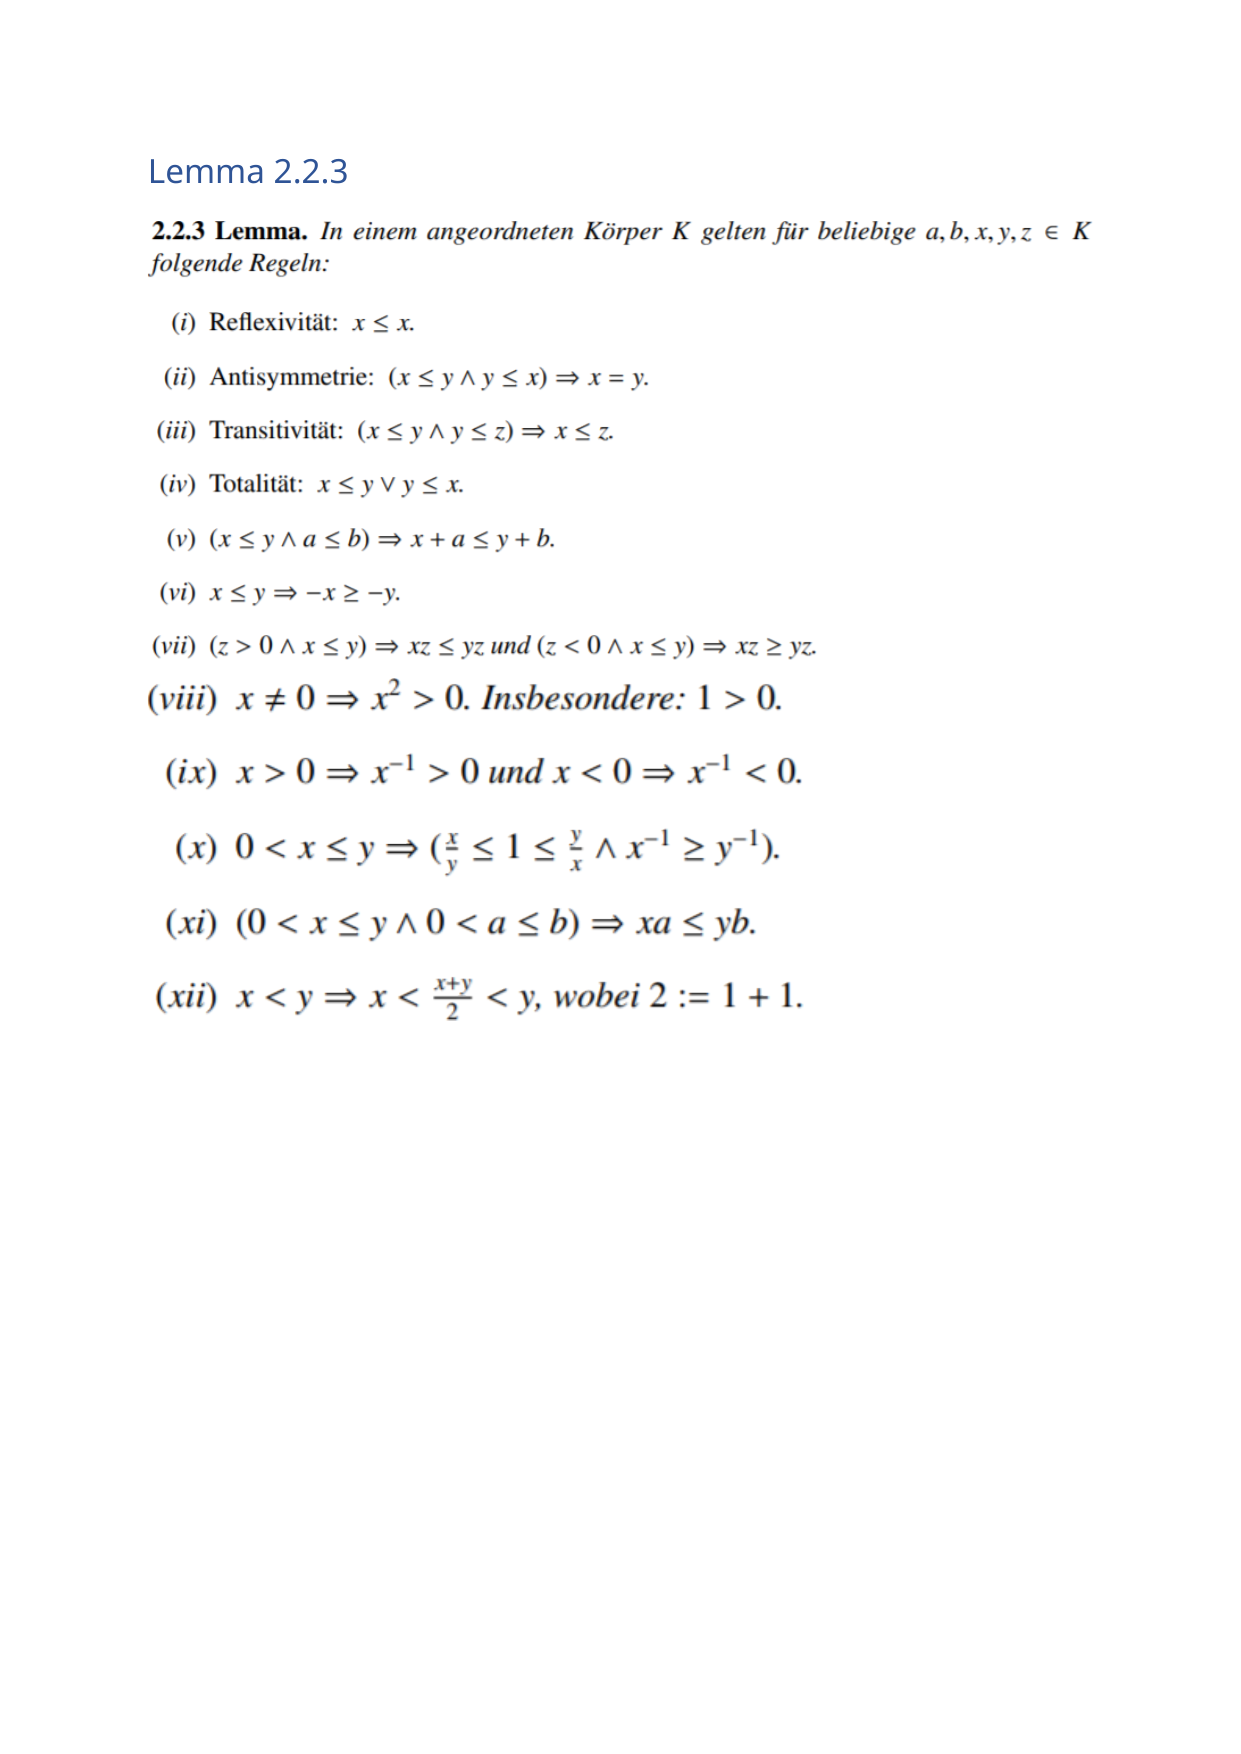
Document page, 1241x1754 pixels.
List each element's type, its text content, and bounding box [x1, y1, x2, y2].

picture [147, 678, 804, 1021]
picture [147, 221, 1093, 660]
subtitle Lemma 2.2.3 [148, 148, 1093, 193]
